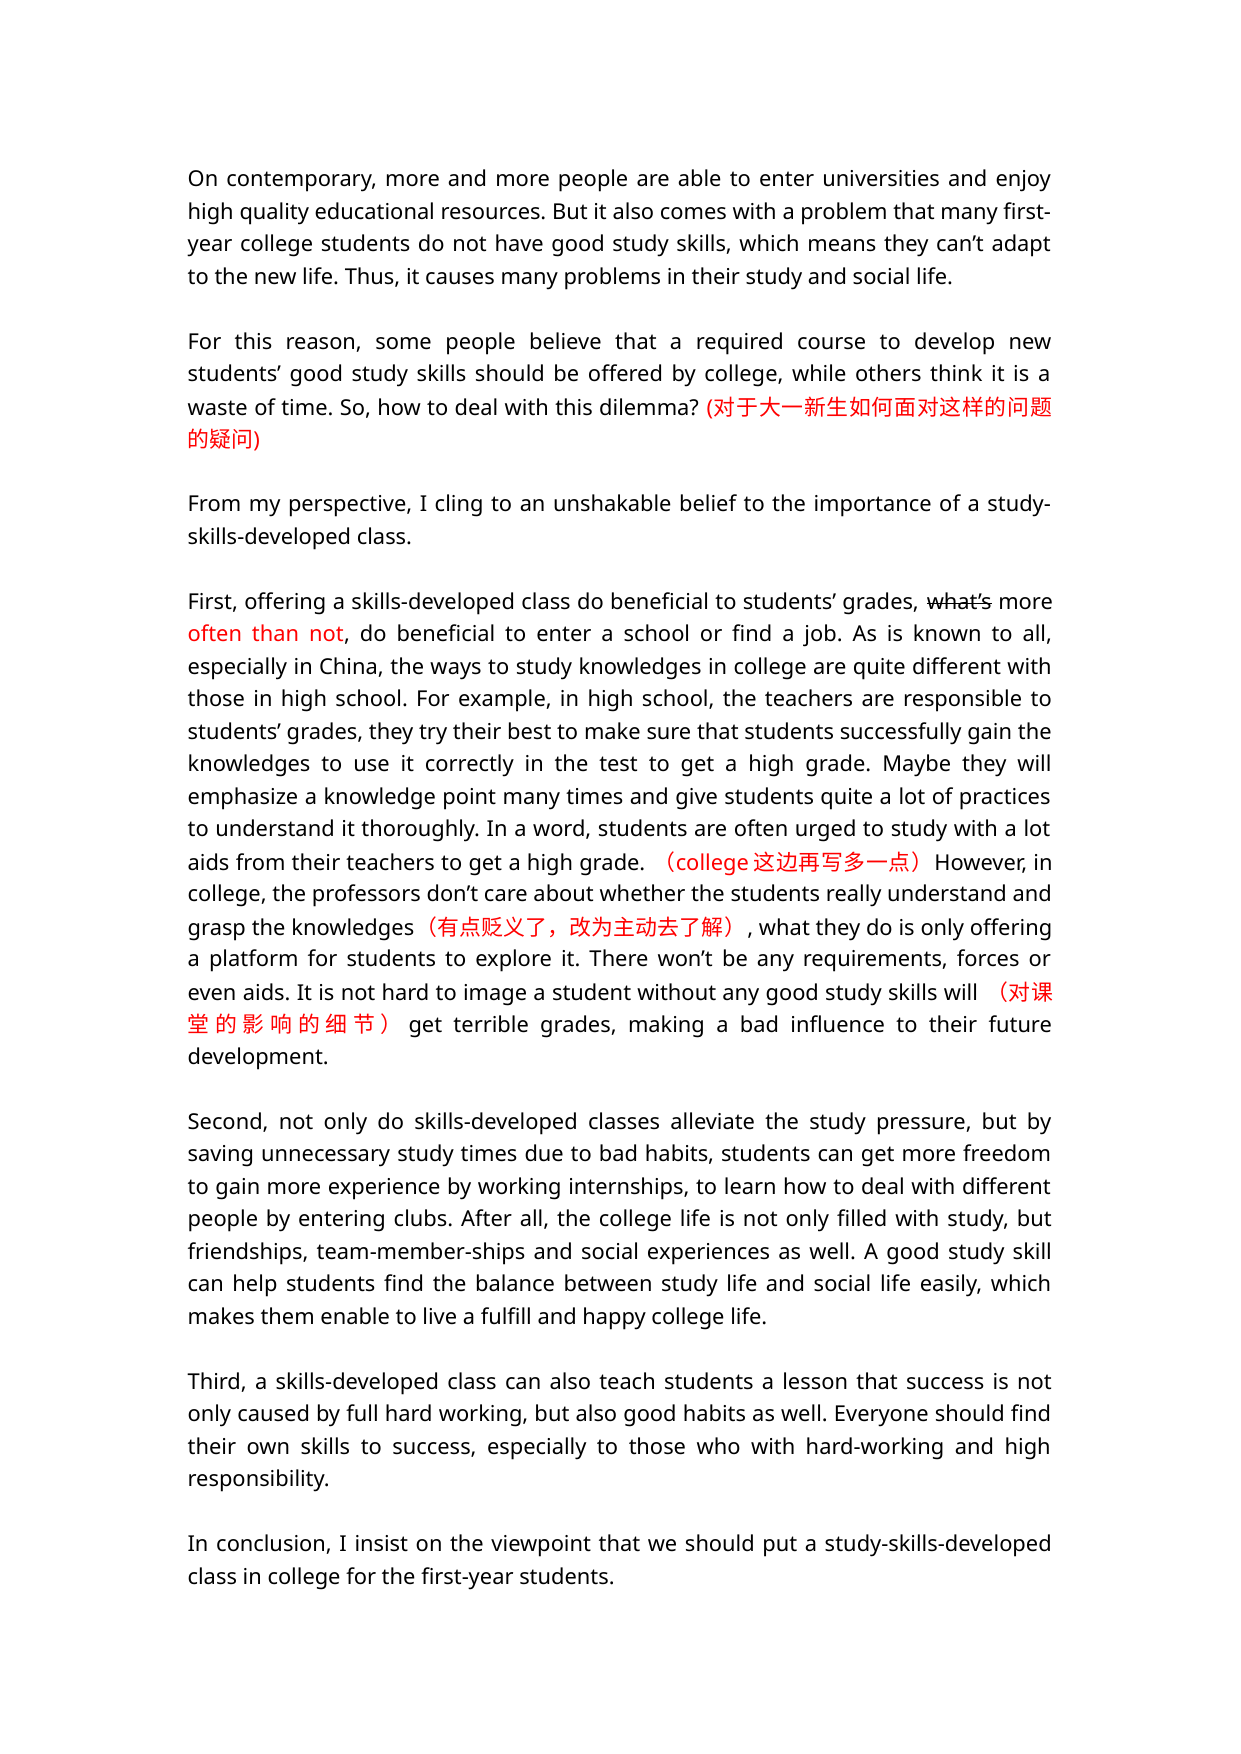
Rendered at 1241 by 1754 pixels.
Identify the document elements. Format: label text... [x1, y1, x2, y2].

text Third, a skills-developed class can also teach students a lesson that success is not only caused by full hard working, but also good habits as well. Everyone should find their own skills to success, especially to those who with hard-working and high responsibility. [187, 1364, 1053, 1494]
text On contemporary, more and more people are able to enter universities and enjoy high quality educational resources. But it also comes with a problem that many first-year college students do not have good study skills, which means they can’t adapt to the new life. Thus, it causes many problems in their study and social life. [187, 162, 1053, 292]
text In conclusion, I insist on the viewpoint that we should put a study-skills-developed class in college for the first-year students. [187, 1527, 1053, 1592]
text For this reason, some people believe that a required course to develop new students’ good study skills should be offered by college, while others think it is a waste of time. So, how to deal with this dilemma? (对于大一新生如何面对这样的问题的疑问) [187, 324, 1053, 454]
text From my perspective, I cling to an unshakable belief to the importance of a study-skills-developed class. [187, 487, 1053, 552]
text First, offering a skills-developed class do beneficial to students’ grades, what’s more often than not, do beneficial to enter a school or find a job. As is known to all, especially in China, the ways to study knowledges in college are quite different with those in high school. For example, in high school, the teachers are responsible to students’ grades, they try their best to make sure that students successfully gain the knowledges to use it correctly in the test to get a high grade. Maybe they will emphasize a knowledge point many times and give students quite a lot of practices to understand it thoroughly. In a word, students are often urged to study with a lot aids from their teachers to get a high grade. （college这边再写多一点）However, in college, the professors don’t care about whether the students really understand and grasp the knowledges（有点贬义了，改为主动去了解）, what they do is only offering a platform for students to explore it. There won’t be any requirements, forces or even aids. It is not hard to image a student without any good study skills will （对课堂的影响的细节）get terrible grades, making a bad influence to their future development. [187, 584, 1053, 1072]
text Second, not only do skills-developed classes alleviate the study pressure, but by saving unnecessary study times due to bad habits, students can get more freedom to gain more experience by working internships, to learn how to deal with different people by entering clubs. After all, the college life is not only filled with study, but friendships, team-member-ships and social experiences as well. A good study skill can help students find the balance between study life and social life easily, which makes them enable to live a fulfill and happy college life. [187, 1104, 1053, 1332]
